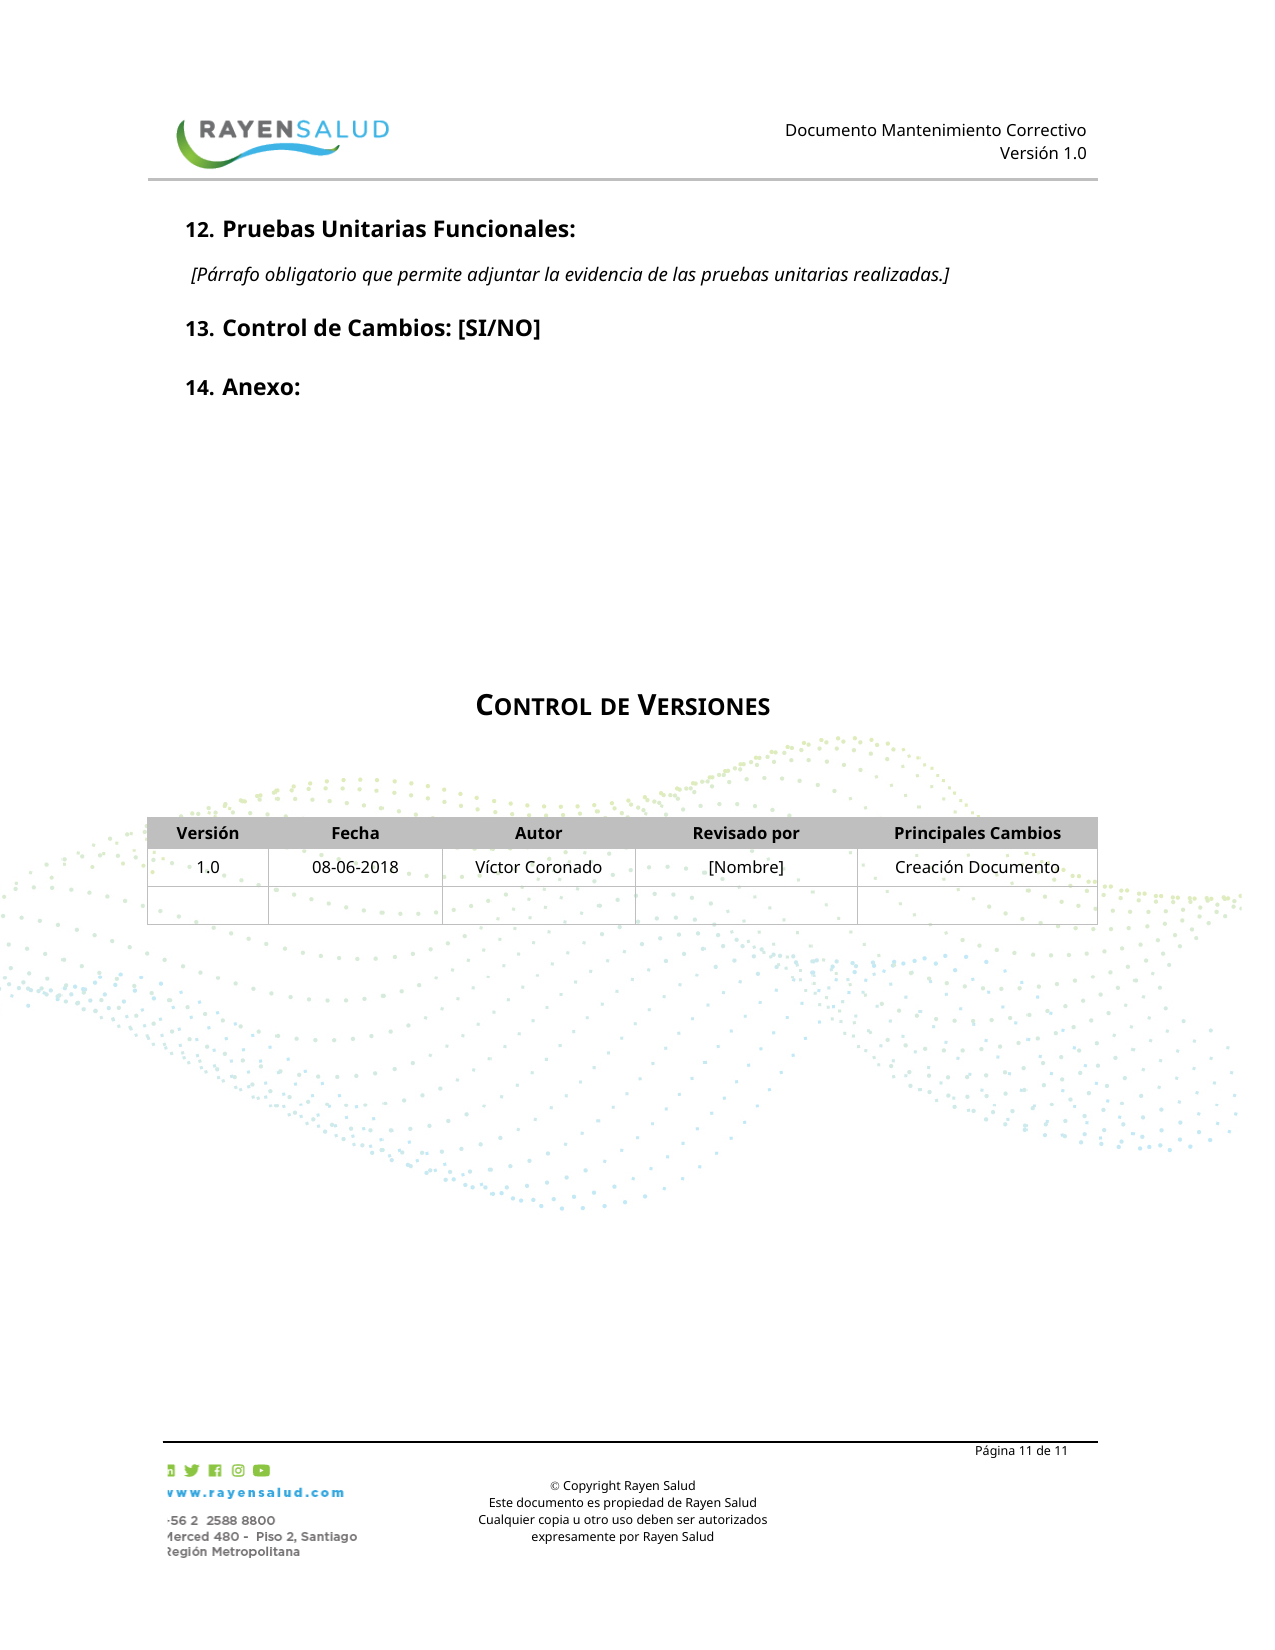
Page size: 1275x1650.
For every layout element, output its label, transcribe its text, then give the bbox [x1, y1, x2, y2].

picture [165, 105, 398, 178]
table_cell 1.0 [148, 849, 268, 886]
text Control de Versiones [148, 684, 1098, 723]
text [Párrafo obligatorio que permite adjuntar la evidencia de las pruebas unitarias realizadas.] [191, 261, 1098, 287]
picture [167, 1460, 363, 1559]
table_cell Víctor Coronado [443, 849, 635, 886]
picture [0, 722, 1242, 1232]
table_cell [148, 887, 268, 924]
table_cell [443, 887, 635, 924]
subtitle Pruebas Unitarias Funcionales: [185, 213, 1098, 244]
table_header Fecha [269, 818, 442, 848]
table_cell [269, 887, 442, 924]
subtitle Control de Cambios: [SI/NO] [185, 312, 1098, 343]
subtitle Anexo: [185, 371, 1098, 402]
table_header Versión [148, 818, 268, 848]
table_cell [636, 887, 857, 924]
table_cell 08-06-2018 [269, 849, 442, 886]
table_cell Creación Documento [858, 849, 1097, 886]
table_cell [858, 887, 1097, 924]
table_header Autor [443, 818, 635, 848]
table_header Principales Cambios [858, 818, 1097, 848]
table_header Revisado por [636, 818, 857, 848]
table_cell [Nombre] [636, 849, 857, 886]
